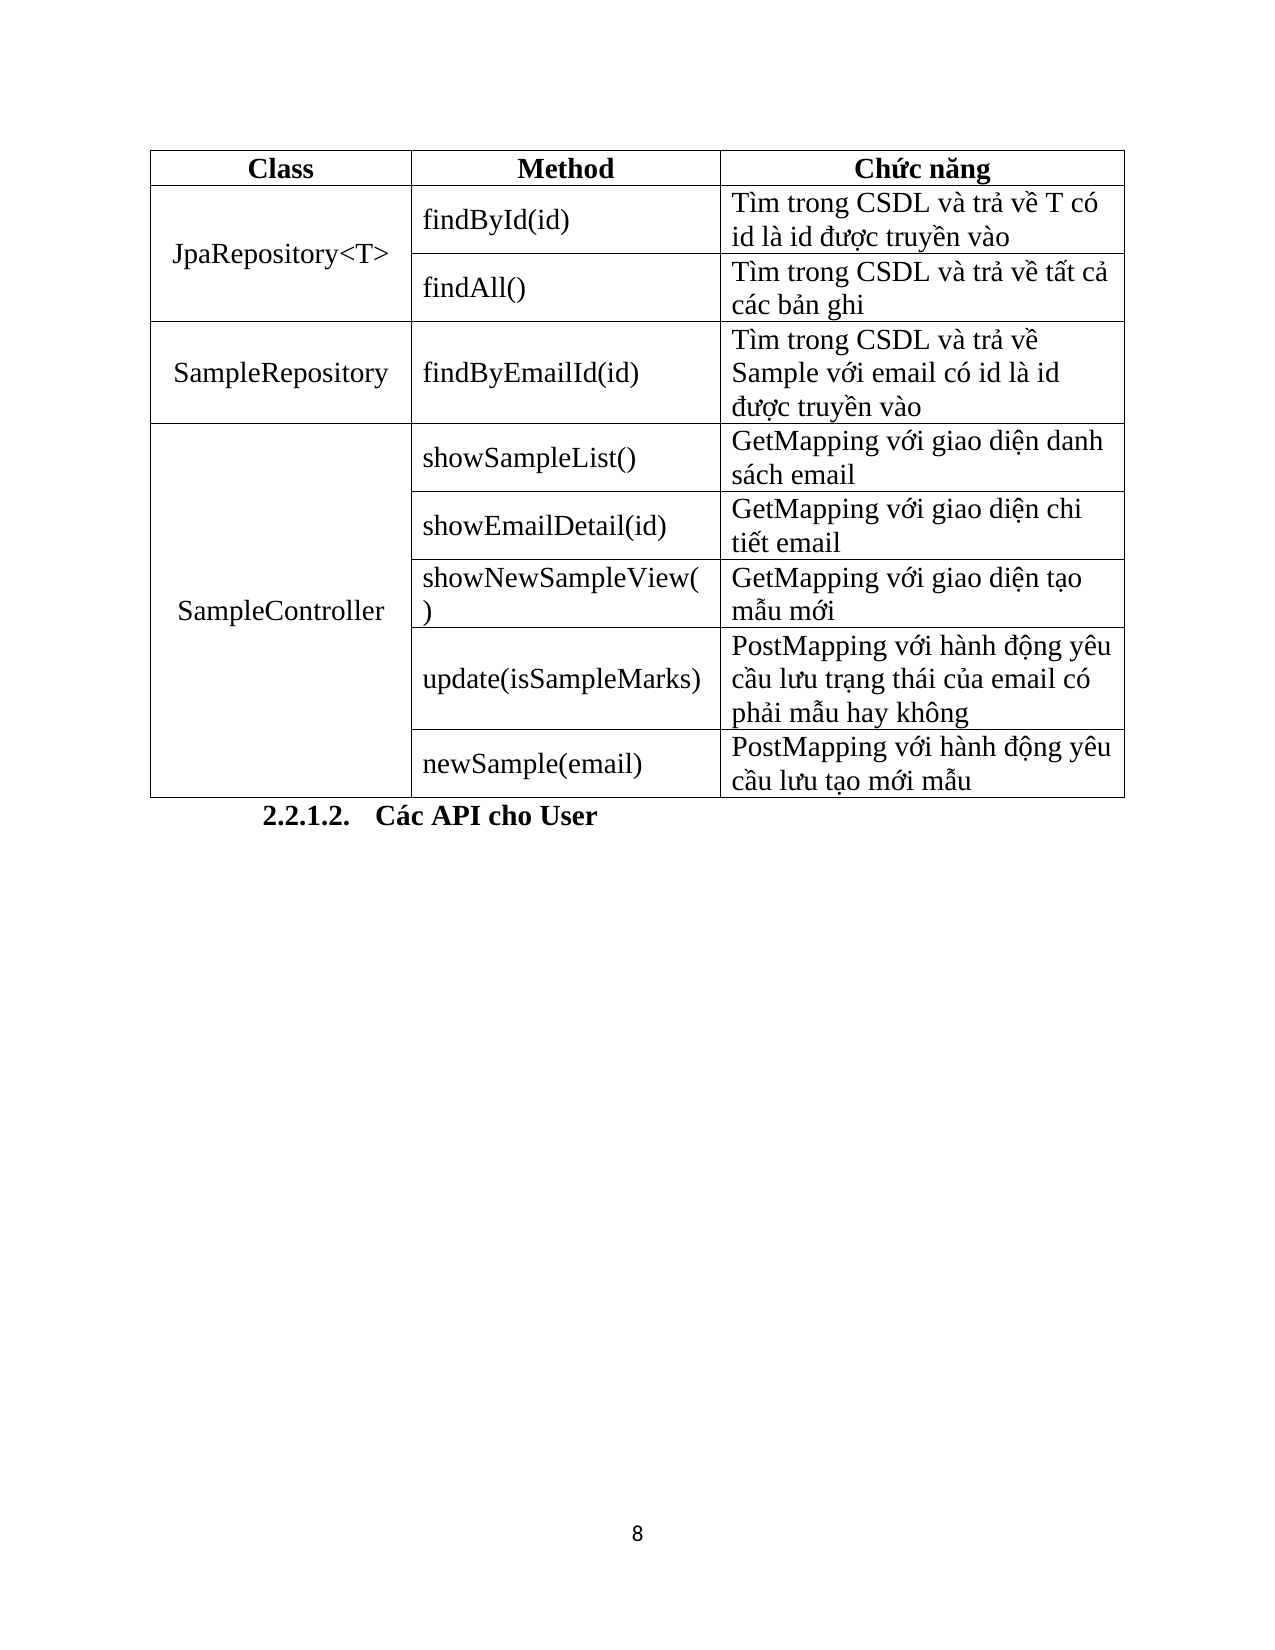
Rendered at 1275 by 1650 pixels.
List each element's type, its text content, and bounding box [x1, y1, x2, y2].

table_header Chức năng [721, 151, 1124, 184]
table_cell Tìm trong CSDL và trả về T có id là id được truyền vào [721, 186, 1124, 253]
table_cell findById(id) [412, 186, 720, 253]
table_cell showEmailDetail(id) [412, 492, 720, 559]
table_cell GetMapping với giao diện danh sách email [721, 424, 1124, 491]
table_cell JpaRepository<T> [151, 186, 411, 321]
table_header Method [412, 151, 720, 184]
table_cell Tìm trong CSDL và trả về tất cả các bản ghi [721, 254, 1124, 321]
table_cell showSampleList() [412, 424, 720, 491]
table_cell findAll() [412, 254, 720, 321]
table_cell SampleController [151, 424, 411, 797]
table_cell PostMapping với hành động yêu cầu lưu tạo mới mẫu [721, 730, 1124, 797]
table_cell newSample(email) [412, 730, 720, 797]
table_cell showNewSampleView() [412, 560, 720, 627]
list Các API cho User [262, 798, 1125, 831]
table_header Class [151, 151, 411, 184]
table_cell findByEmailId(id) [412, 322, 720, 422]
table_cell PostMapping với hành động yêu cầu lưu trạng thái của email có phải mẫu hay không [721, 628, 1124, 728]
table_cell update(isSampleMarks) [412, 628, 720, 728]
table_cell GetMapping với giao diện chi tiết email [721, 492, 1124, 559]
table_cell SampleRepository [151, 322, 411, 422]
table_cell Tìm trong CSDL và trả về Sample với email có id là id được truyền vào [721, 322, 1124, 422]
table_cell GetMapping với giao diện tạo mẫu mới [721, 560, 1124, 627]
